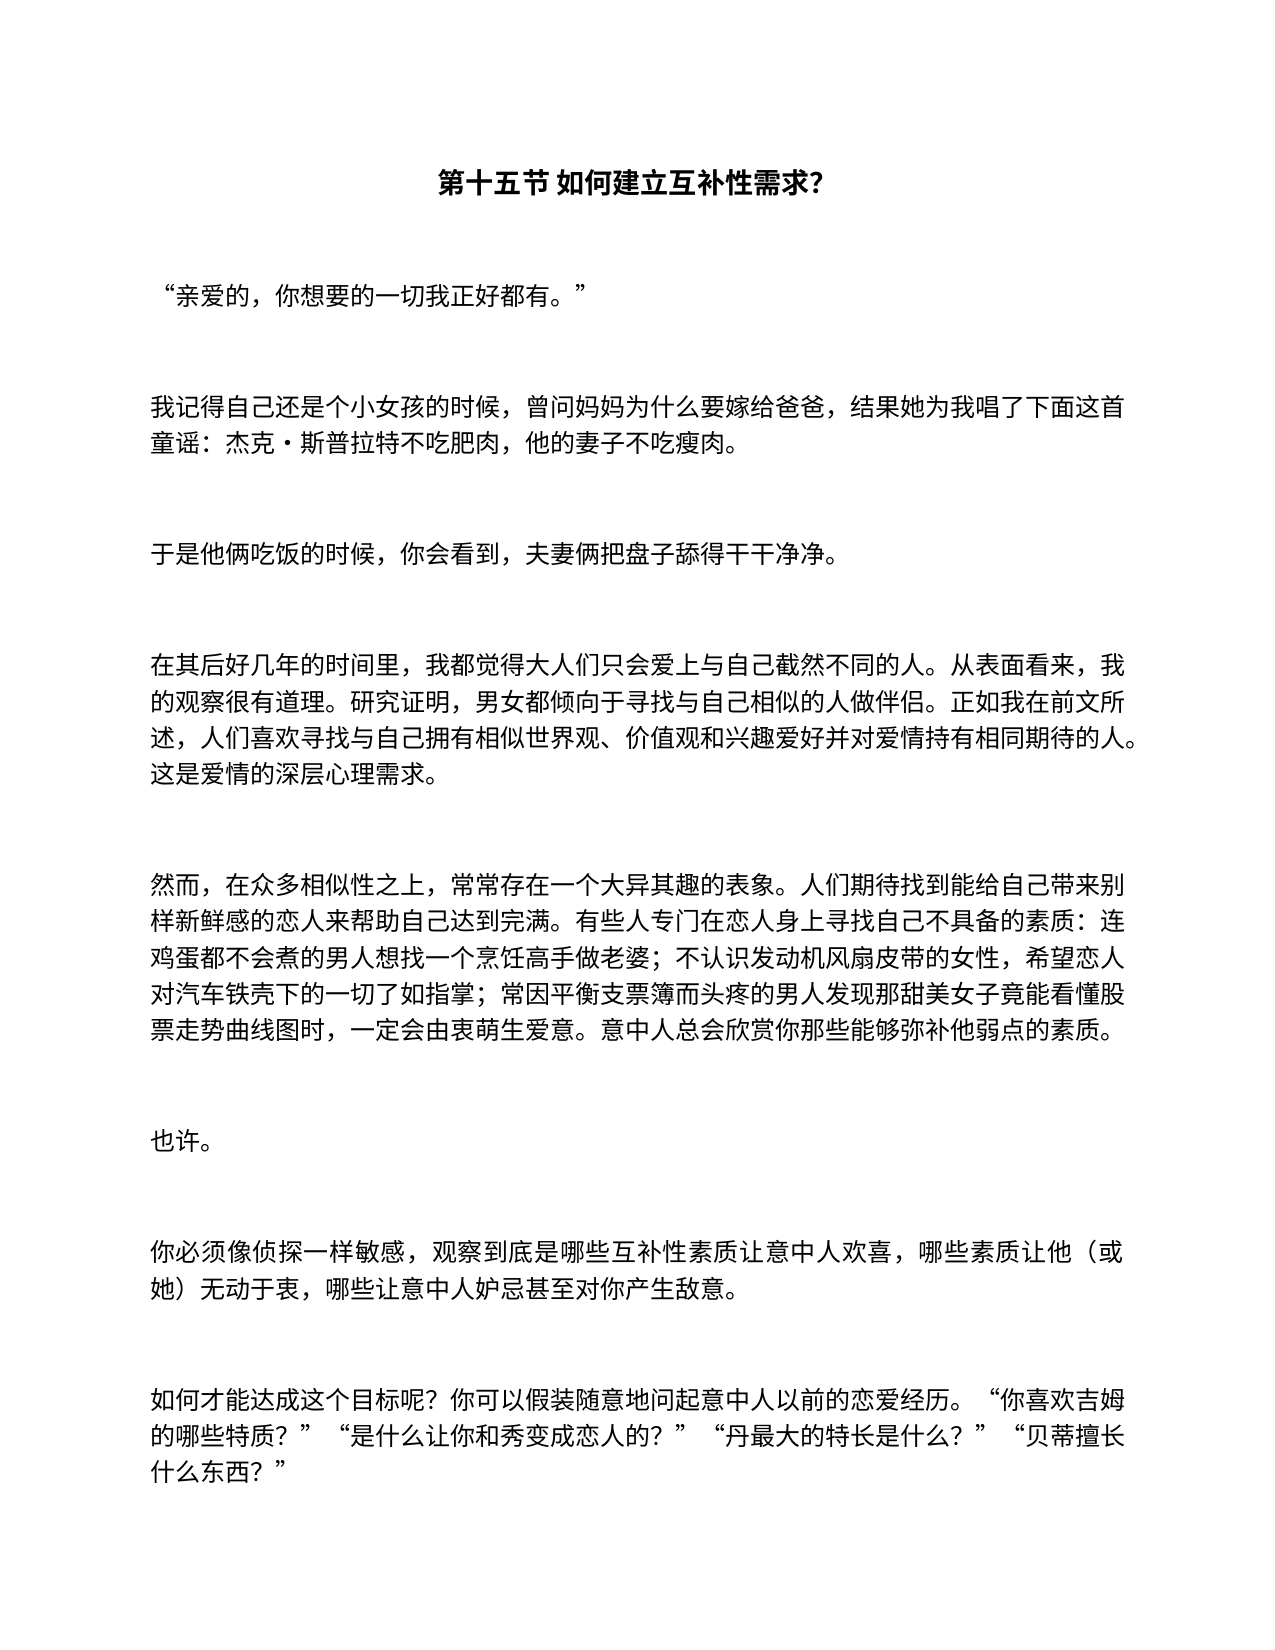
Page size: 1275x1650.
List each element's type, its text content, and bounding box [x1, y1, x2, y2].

text 然而，在众多相似性之上，常常存在一个大异其趣的表象。人们期待找到能给自己带来别样新鲜感的恋人来帮助自己达到完满。有些人专门在恋人身上寻找自己不具备的素质：连鸡蛋都不会煮的男人想找一个烹饪高手做老婆；不认识发动机风扇皮带的女性，希望恋人对汽车铁壳下的一切了如指掌；常因平衡支票簿而头疼的男人发现那甜美女子竟能看懂股票走势曲线图时，一定会由衷萌生爱意。意中人总会欣赏你那些能够弥补他弱点的素质。 [150, 866, 1125, 1047]
text 如何才能达成这个目标呢？你可以假装随意地问起意中人以前的恋爱经历。“你喜欢吉姆的哪些特质？”“是什么让你和秀变成恋人的？”“丹最大的特长是什么？”“贝蒂擅长什么东西？” [150, 1380, 1125, 1489]
text 你必须像侦探一样敏感，观察到底是哪些互补性素质让意中人欢喜，哪些素质让他（或她）无动于衷，哪些让意中人妒忌甚至对你产生敌意。 [150, 1233, 1125, 1305]
text 于是他俩吃饭的时候，你会看到，夫妻俩把盘子舔得干干净净。 [150, 534, 1125, 571]
text 在其后好几年的时间里，我都觉得大人们只会爱上与自己截然不同的人。从表面看来，我的观察很有道理。研究证明，男女都倾向于寻找与自己相似的人做伴侣。正如我在前文所述，人们喜欢寻找与自己拥有相似世界观、价值观和兴趣爱好并对爱情持有相同期待的人。这是爱情的深层心理需求。 [150, 646, 1125, 791]
text 也许。 [150, 1122, 1125, 1158]
text “亲爱的，你想要的一切我正好都有。” [150, 276, 1125, 312]
text 我记得自己还是个小女孩的时候，曾问妈妈为什么要嫁给爸爸，结果她为我唱了下面这首童谣：杰克·斯普拉特不吃肥肉，他的妻子不吃瘦肉。 [150, 387, 1125, 460]
subtitle 第十五节 如何建立互补性需求？ [150, 160, 1125, 201]
